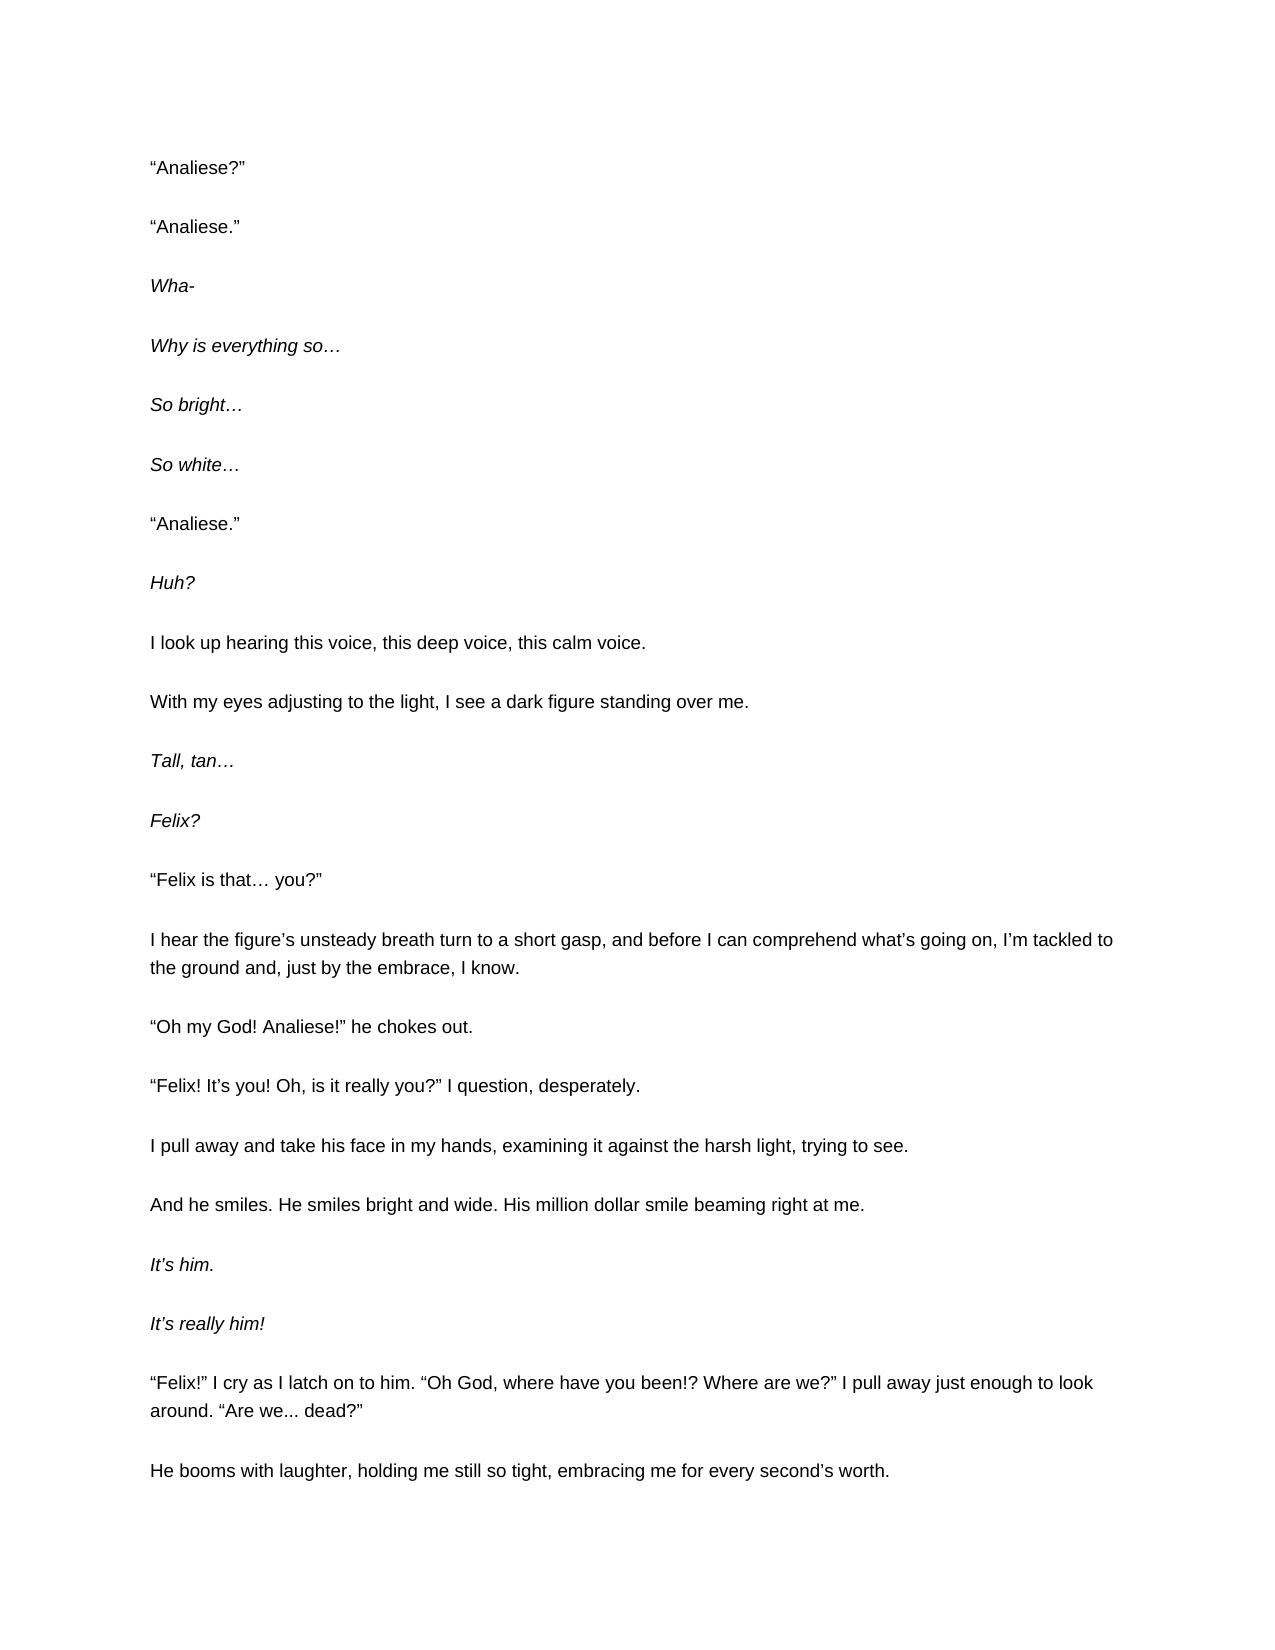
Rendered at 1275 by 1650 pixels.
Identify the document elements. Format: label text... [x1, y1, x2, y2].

text It’s him. [150, 1247, 1125, 1275]
text I hear the figure’s unsteady breath turn to a short gasp, and before I can comprehend what’s going on, I’m tackled to the ground and, just by the embrace, I know. [150, 922, 1125, 978]
text “Felix!” I cry as I latch on to him. “Oh God, where have you been!? Where are we?” I pull away just enough to look around. “Are we... dead?” [150, 1366, 1125, 1422]
text “Analiese?” [150, 150, 1125, 178]
text “Felix is that… you?” [150, 862, 1125, 891]
text So white… [150, 447, 1125, 475]
text So bright… [150, 387, 1125, 416]
text “Felix! It’s you! Oh, is it really you?” I question, desperately. [150, 1069, 1125, 1097]
text It’s really him! [150, 1306, 1125, 1334]
text “Analiese.” [150, 209, 1125, 237]
text Why is everything so… [150, 328, 1125, 356]
text “Analiese.” [150, 506, 1125, 534]
text Wha- [150, 269, 1125, 297]
text And he smiles. He smiles bright and wide. His million dollar smile beaming right at me. [150, 1187, 1125, 1216]
text I pull away and take his face in my hands, examining it against the harsh light, trying to see. [150, 1128, 1125, 1156]
text I look up hearing this voice, this deep voice, this calm voice. [150, 625, 1125, 653]
text He booms with laughter, holding me still so tight, embracing me for every second’s worth. [150, 1453, 1125, 1481]
text With my eyes adjusting to the light, I see a dark figure standing over me. [150, 684, 1125, 712]
text Huh? [150, 566, 1125, 594]
text Felix? [150, 803, 1125, 831]
text Tall, tan… [150, 744, 1125, 772]
text “Oh my God! Analiese!” he chokes out. [150, 1009, 1125, 1037]
